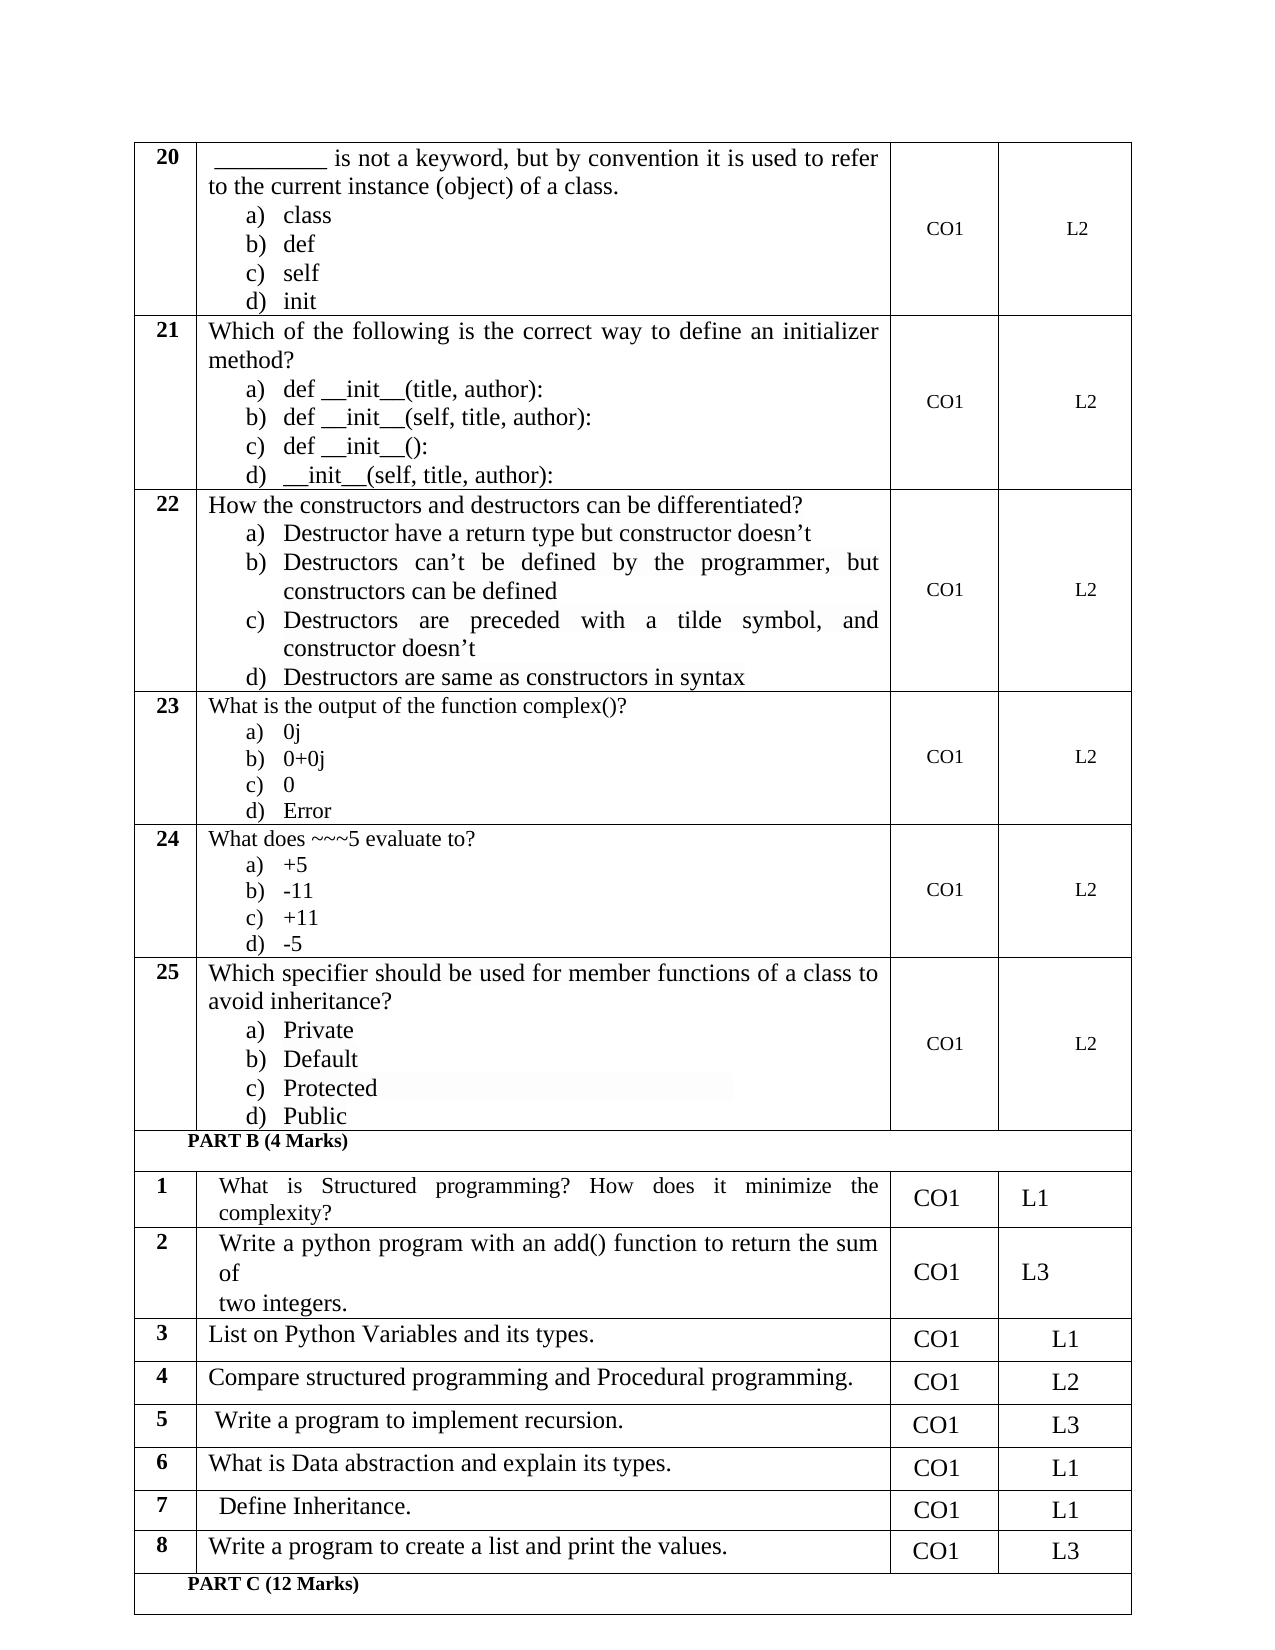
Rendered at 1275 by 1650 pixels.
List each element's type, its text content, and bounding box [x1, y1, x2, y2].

table_cell L2 [999, 692, 1131, 824]
table_cell What is the output of the function complex()? 0j 0+0j 0 Error [197, 692, 890, 824]
table_cell PART C (12 Marks) [135, 1574, 1131, 1613]
table_cell 8 [135, 1531, 196, 1573]
table_cell L2 [999, 490, 1131, 691]
table_cell CO1 [891, 692, 998, 824]
table_cell Which specifier should be used for member functions of a class to avoid inheritance? Private Default Protected Public [347, 958, 890, 1130]
table_cell 5 [135, 1405, 196, 1447]
table_cell Write a program to implement recursion. [197, 1405, 890, 1447]
table_cell CO1 [891, 1405, 998, 1447]
table_cell 21 [135, 316, 196, 489]
table_cell 3 [135, 1319, 196, 1361]
table_cell L3 [999, 1228, 1131, 1318]
table_cell CO1 [891, 316, 998, 489]
table_cell 24 [135, 825, 196, 957]
table_cell 25 [135, 958, 196, 1130]
table_cell 6 [135, 1448, 196, 1490]
table_cell L2 [999, 1362, 1131, 1404]
table_cell What is Structured programming? How does it minimize the complexity? [197, 1172, 890, 1227]
table_cell L2 [999, 825, 1131, 957]
table_cell L3 [999, 1405, 1131, 1447]
table_cell CO1 [891, 490, 998, 691]
table_cell Compare structured programming and Procedural programming. [197, 1362, 890, 1404]
table_cell What does ~~~5 evaluate to? +5 -11 +11 -5 [197, 825, 890, 957]
table_cell 22 [135, 490, 196, 691]
table_cell CO1 [891, 1448, 998, 1490]
table_cell Write a program to create a list and print the values. [197, 1531, 890, 1573]
table_cell PART B (4 Marks) [135, 1131, 1131, 1171]
table_cell L2 [999, 316, 1131, 489]
table_cell 1 [135, 1172, 196, 1227]
table_cell L2 [999, 143, 1131, 315]
table_cell L2 [999, 958, 1131, 1130]
table_cell _________ is not a keyword, but by convention it is used to refer to the current instance (object) of a class. class def self init [197, 143, 890, 315]
table_cell 2 [135, 1228, 196, 1318]
table_cell Which of the following is the correct way to define an initializer method? def __init__(title, author): def __init__(self, title, author): def __init__(): __init__(self, title, author): [197, 316, 890, 489]
table_cell Which specifier should be used for member functions of a class to avoid inheritance? Private Default Protected Public [197, 958, 283, 1130]
table_cell How the constructors and destructors can be differentiated? Destructor have a return type but constructor doesn’t Destructors can’t be defined by the programmer, but constructors can be defined Destructors are preceded with a tilde symbol, and constructor doesn’t Destructors are same as constructors in syntax [197, 490, 890, 691]
table_cell CO1 [891, 1531, 998, 1573]
table_cell Define Inheritance. [197, 1491, 890, 1530]
table_cell CO1 [891, 1319, 998, 1361]
table_cell What is Data abstraction and explain its types. [197, 1448, 890, 1490]
table_cell CO1 [891, 1228, 998, 1318]
table_cell CO1 [891, 1172, 998, 1227]
table_cell L1 [999, 1491, 1131, 1530]
table_cell CO1 [891, 958, 998, 1130]
table_cell 20 [135, 143, 196, 315]
table_cell List on Python Variables and its types. [197, 1319, 890, 1361]
table_cell CO1 [891, 825, 998, 957]
table_cell CO1 [891, 1362, 998, 1404]
table_cell CO1 [891, 143, 998, 315]
table_cell 7 [135, 1491, 196, 1530]
table_cell Write a python program with an add() function to return the sum of two integers. [197, 1228, 890, 1318]
table_cell L1 [999, 1172, 1131, 1227]
table_cell L3 [999, 1531, 1131, 1573]
table_cell 4 [135, 1362, 196, 1404]
table_cell L1 [999, 1319, 1131, 1361]
table_cell CO1 [891, 1491, 998, 1530]
table_cell L1 [999, 1448, 1131, 1490]
table_cell 23 [135, 692, 196, 824]
